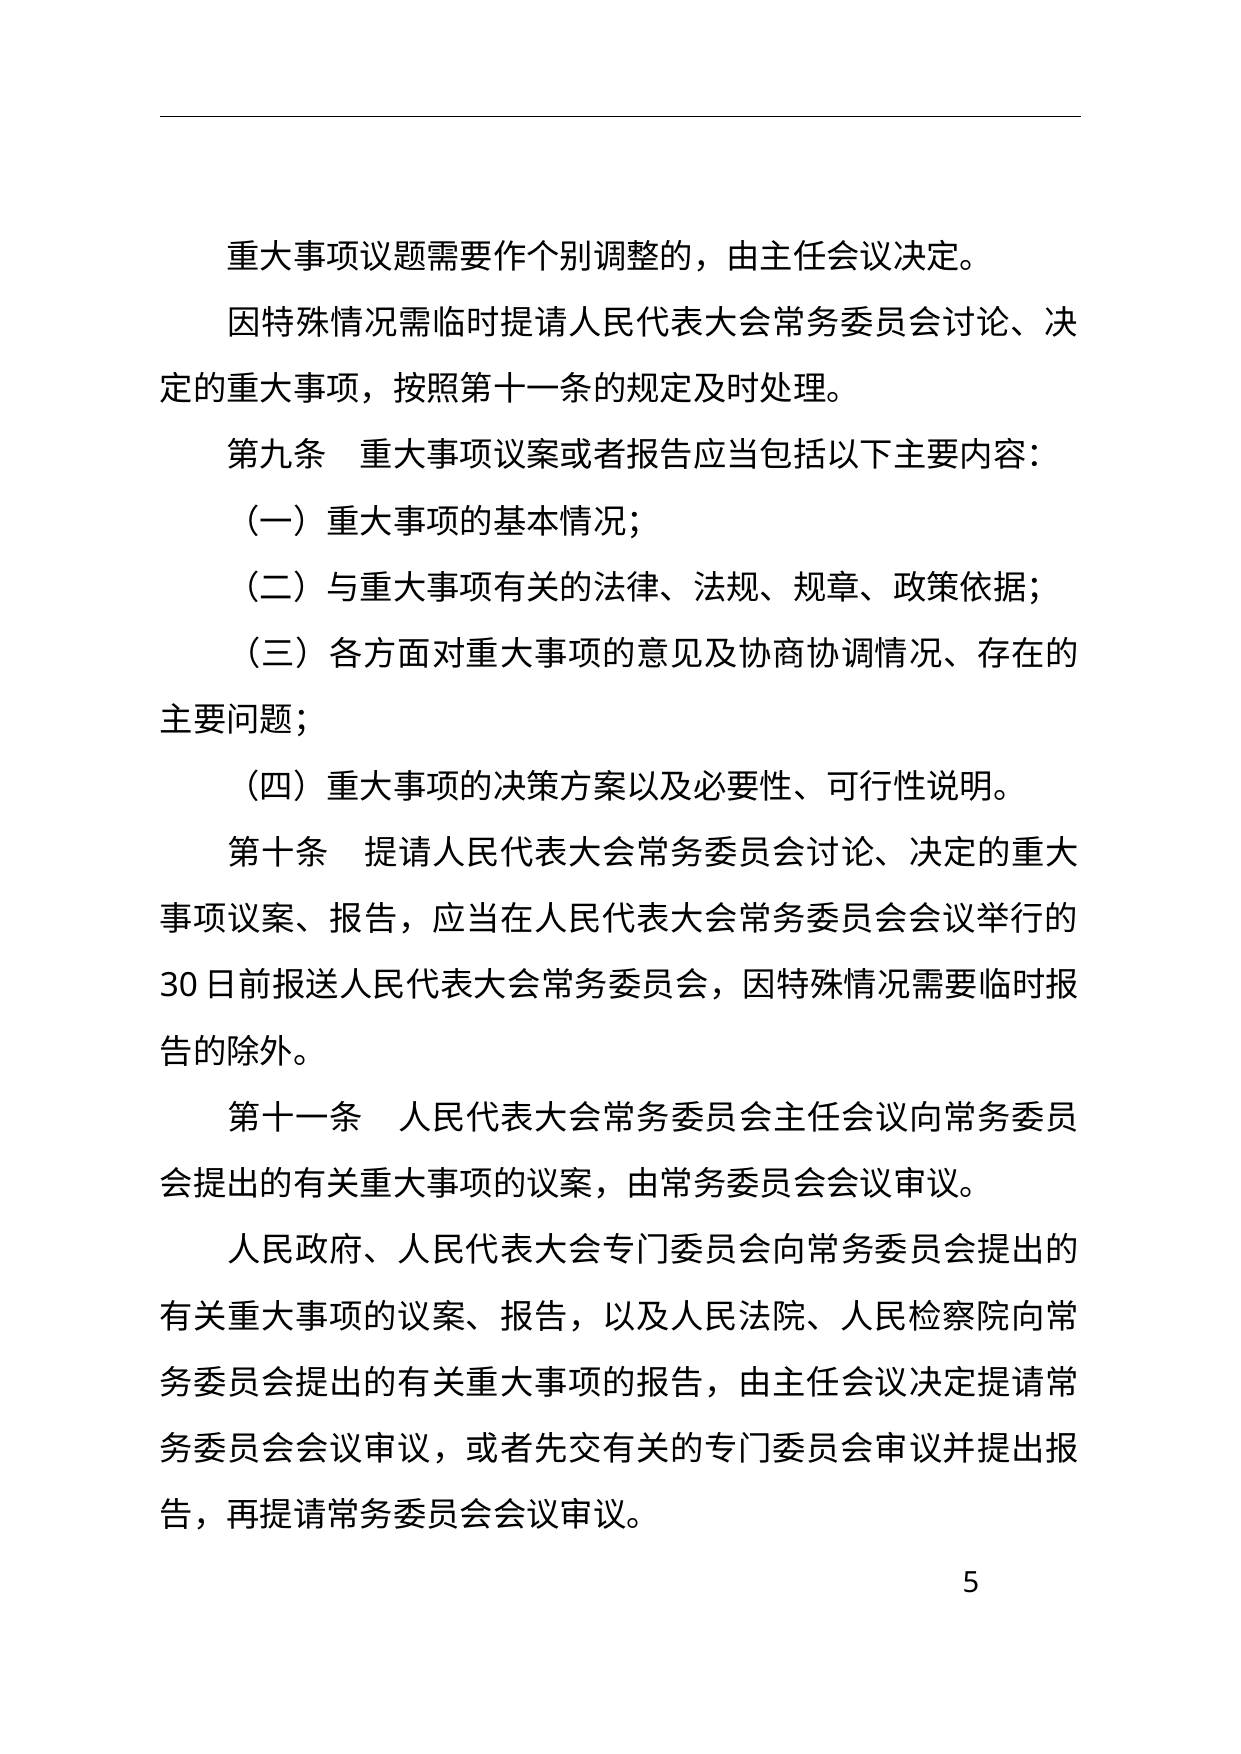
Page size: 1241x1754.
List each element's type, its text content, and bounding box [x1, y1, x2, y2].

text 重大事项议题需要作个别调整的，由主任会议决定。 [159, 220, 1081, 287]
text （三）各方面对重大事项的意见及协商协调情况、存在的主要问题； [159, 618, 1081, 750]
text 因特殊情况需临时提请人民代表大会常务委员会讨论、决定的重大事项，按照第十一条的规定及时处理。 [159, 287, 1081, 419]
text （一）重大事项的基本情况； [159, 485, 1081, 552]
text 人民政府、人民代表大会专门委员会向常务委员会提出的有关重大事项的议案、报告，以及人民法院、人民检察院向常务委员会提出的有关重大事项的报告，由主任会议决定提请常务委员会会议审议，或者先交有关的专门委员会审议并提出报告，再提请常务委员会会议审议。 [159, 1214, 1081, 1545]
text 第十一条 人民代表大会常务委员会主任会议向常务委员会提出的有关重大事项的议案，由常务委员会会议审议。 [159, 1082, 1081, 1214]
text 第十条 提请人民代表大会常务委员会讨论、决定的重大事项议案、报告，应当在人民代表大会常务委员会会议举行的30日前报送人民代表大会常务委员会，因特殊情况需要临时报告的除外。 [159, 817, 1081, 1082]
text （四）重大事项的决策方案以及必要性、可行性说明。 [159, 750, 1081, 817]
text 第九条 重大事项议案或者报告应当包括以下主要内容： [159, 419, 1081, 485]
text （二）与重大事项有关的法律、法规、规章、政策依据； [159, 552, 1081, 618]
